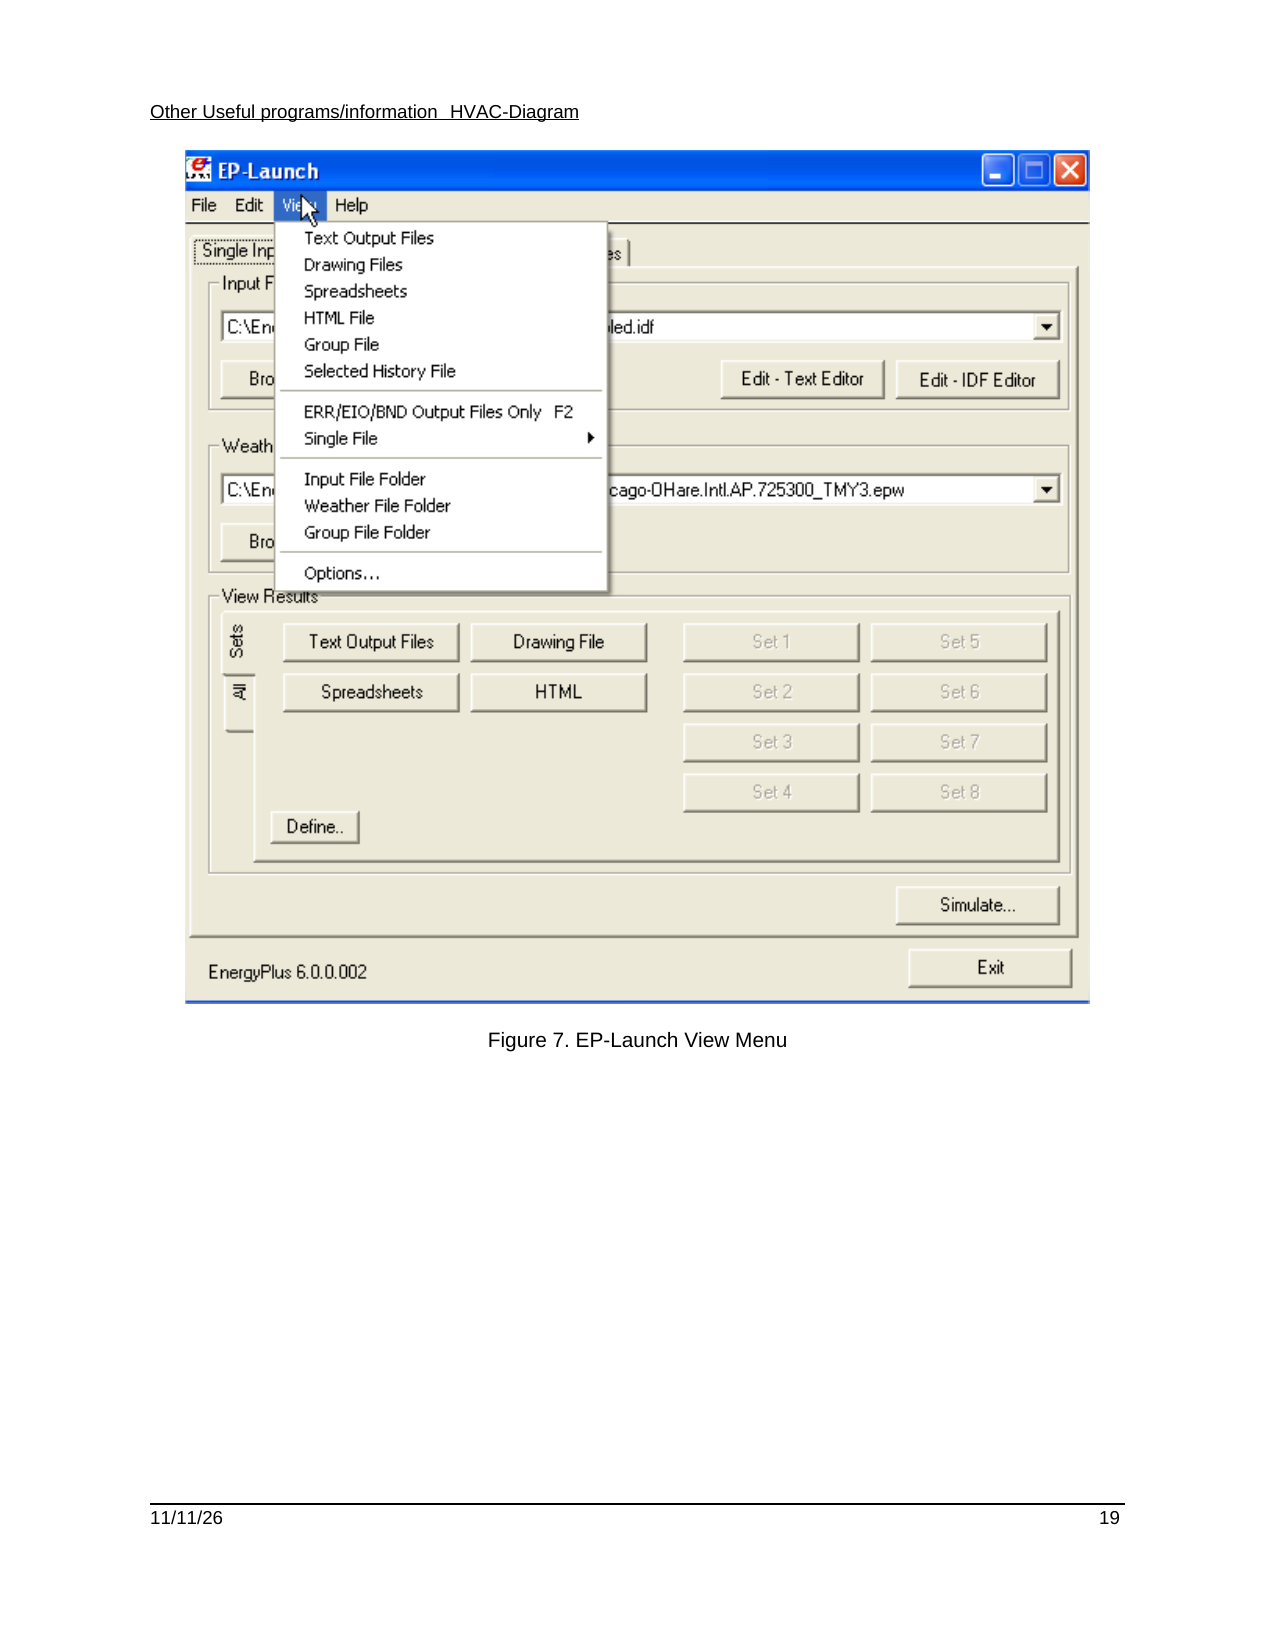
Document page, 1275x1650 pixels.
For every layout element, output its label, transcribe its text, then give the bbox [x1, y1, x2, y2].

picture [185, 150, 1090, 1004]
